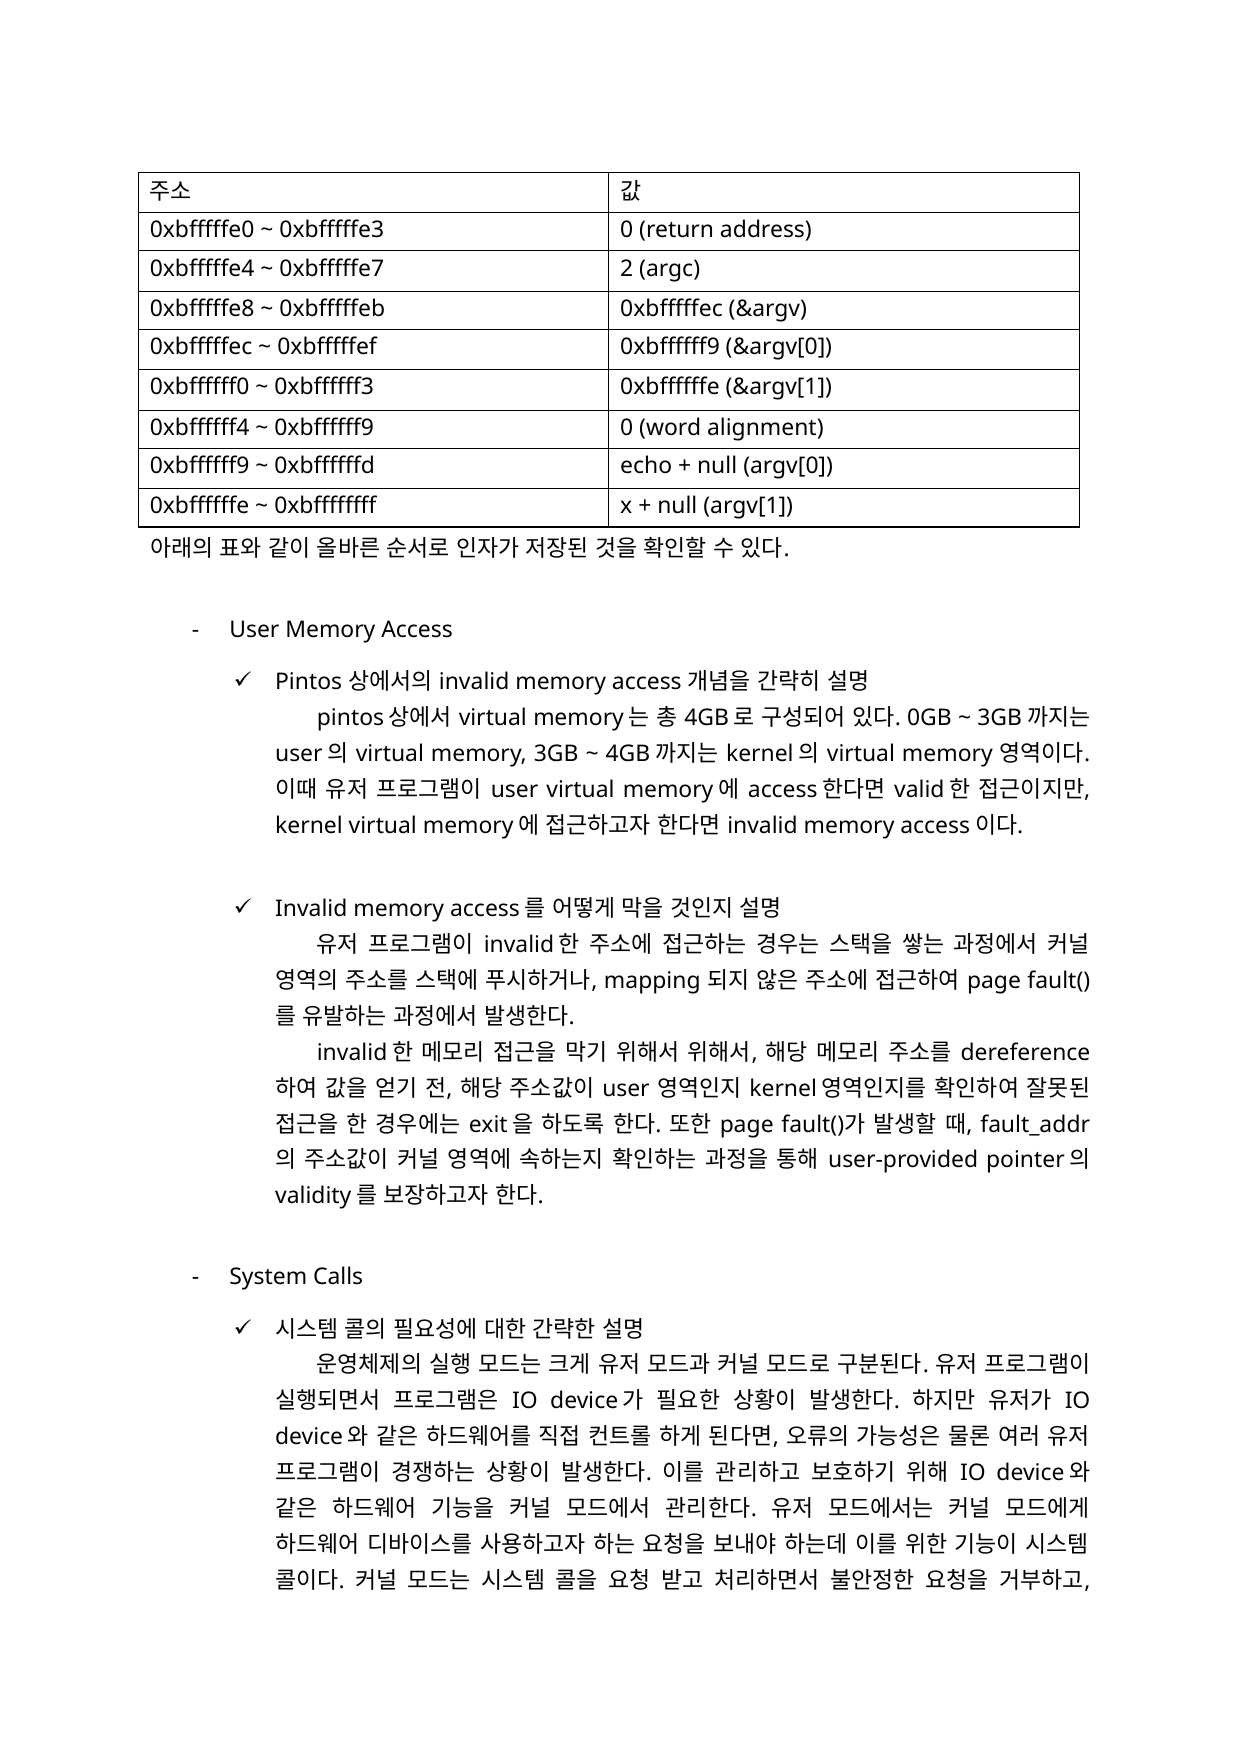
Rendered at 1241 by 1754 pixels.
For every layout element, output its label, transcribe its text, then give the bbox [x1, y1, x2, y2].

table_header 값 [609, 173, 1079, 212]
table_cell 0xbfffffe8 ~ 0xbfffffeb [139, 292, 608, 329]
list Pintos 상에서의 invalid memory access 개념을 간략히 설명 pintos상에서 virtual memory는 총 4GB로 구성되어 있다. 0GB ~ 3GB까지는 user의 virtual memory, 3GB ~ 4GB까지는 kernel의 virtual memory 영역이다. 이때 유저 프로그램이 user virtual memory에 access한다면 valid한 접근이지만, kernel virtual memory에 접근하고자 한다면 invalid memory access이다. [233, 663, 1090, 871]
list Invalid memory access를 어떻게 막을 것인지 설명 유저 프로그램이 invalid한 주소에 접근하는 경우는 스택을 쌓는 과정에서 커널 영역의 주소를 스택에 푸시하거나, mapping 되지 않은 주소에 접근하여 page fault()를 유발하는 과정에서 발생한다. invalid한 메모리 접근을 막기 위해서 위해서, 해당 메모리 주소를 dereference하여 값을 얻기 전, 해당 주소값이 user 영역인지 kernel영역인지를 확인하여 잘못된 접근을 한 경우에는 exit을 하도록 한다. 또한 page fault()가 발생할 때, fault_addr의 주소값이 커널 영역에 속하는지 확인하는 과정을 통해 user-provided pointer의 validity를 보장하고자 한다. [233, 890, 1090, 1241]
table_cell echo + null (argv[0]) [609, 449, 1079, 488]
table_header 주소 [139, 173, 608, 212]
table_cell 0xbfffffe0 ~ 0xbfffffe3 [139, 213, 608, 250]
table_cell 0 (word alignment) [609, 411, 1079, 448]
list System Calls [192, 1260, 1090, 1291]
table_cell 0 (return address) [609, 213, 1079, 250]
table_cell 0xbffffff0 ~ 0xbffffff3 [139, 370, 608, 409]
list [233, 1311, 1090, 1595]
text 아래의 표와 같이 올바른 순서로 인자가 저장된 것을 확인할 수 있다. [150, 177, 1090, 594]
table_cell 0xbfffffec (&argv) [609, 292, 1079, 329]
list User Memory Access [192, 613, 1090, 644]
table_cell 0xbffffff4 ~ 0xbffffff9 [139, 411, 608, 448]
table_cell 0xbffffffe ~ 0xbffffffff [139, 489, 608, 526]
table_cell 2 (argc) [609, 251, 1079, 291]
table_cell 0xbfffffe4 ~ 0xbfffffe7 [139, 251, 608, 291]
table_cell 0xbffffffe (&argv[1]) [609, 370, 1079, 409]
table_cell 0xbfffffec ~ 0xbfffffef [139, 330, 608, 369]
table_cell 0xbffffff9 (&argv[0]) [609, 330, 1079, 369]
table_cell 0xbffffff9 ~ 0xbffffffd [139, 449, 608, 488]
table_cell x + null (argv[1]) [609, 489, 1079, 526]
